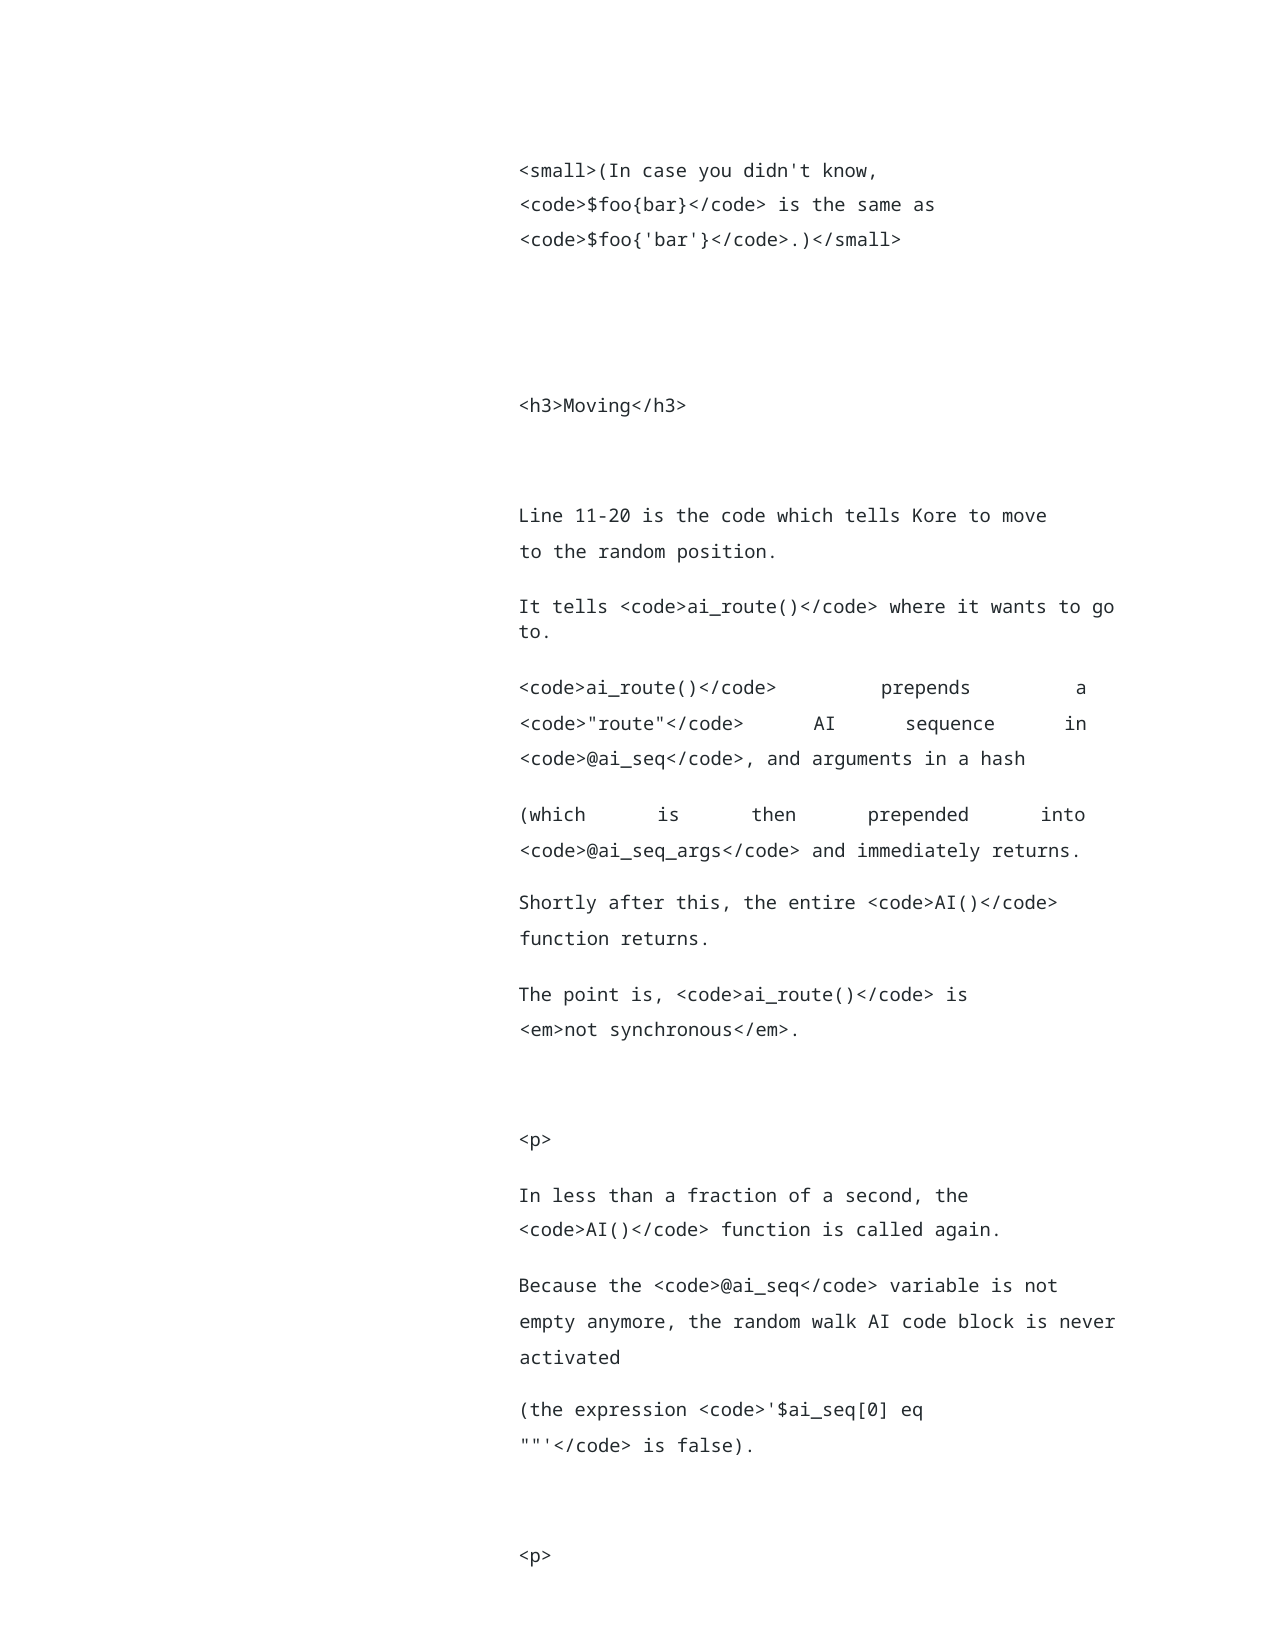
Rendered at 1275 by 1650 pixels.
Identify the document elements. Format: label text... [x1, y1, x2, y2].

text <p> [518, 1126, 1121, 1152]
text In less than a fraction of a second, the [518, 1182, 1121, 1207]
text Because the <code>@ai_seq</code> variable is not empty anymore, the random walk AI code block is never activated [518, 1272, 1121, 1369]
text (the expression <code>'$ai_seq[0] eq ""'</code> is false). [518, 1396, 1036, 1458]
text <h3>Moving</h3> [518, 392, 1121, 418]
text <small>(In case you didn't know, <code>$foo{bar}</code> is the same as <code>$foo{'bar'}</code>.)</small> [518, 157, 1087, 252]
text It tells <code>ai_route()</code> where it wants to go to. [518, 593, 1121, 644]
text <code>AI()</code> function is called again. [518, 1217, 1121, 1242]
text The point is, <code>ai_route()</code> is <em>not synchronous</em>. [518, 981, 1015, 1042]
text <p> [518, 1542, 1121, 1567]
text Shortly after this, the entire <code>AI()</code> function returns. [518, 889, 1108, 951]
text (which is then prepended into <code>@ai_seq_args</code> and immediately returns. [518, 801, 1085, 863]
text Line 11-20 is the code which tells Kore to move to the random position. [518, 502, 1075, 563]
text <code>ai_route()</code> prepends a <code>"route"</code> AI sequence in <code>@ai_seq</code>, and arguments in a hash [518, 674, 1086, 771]
